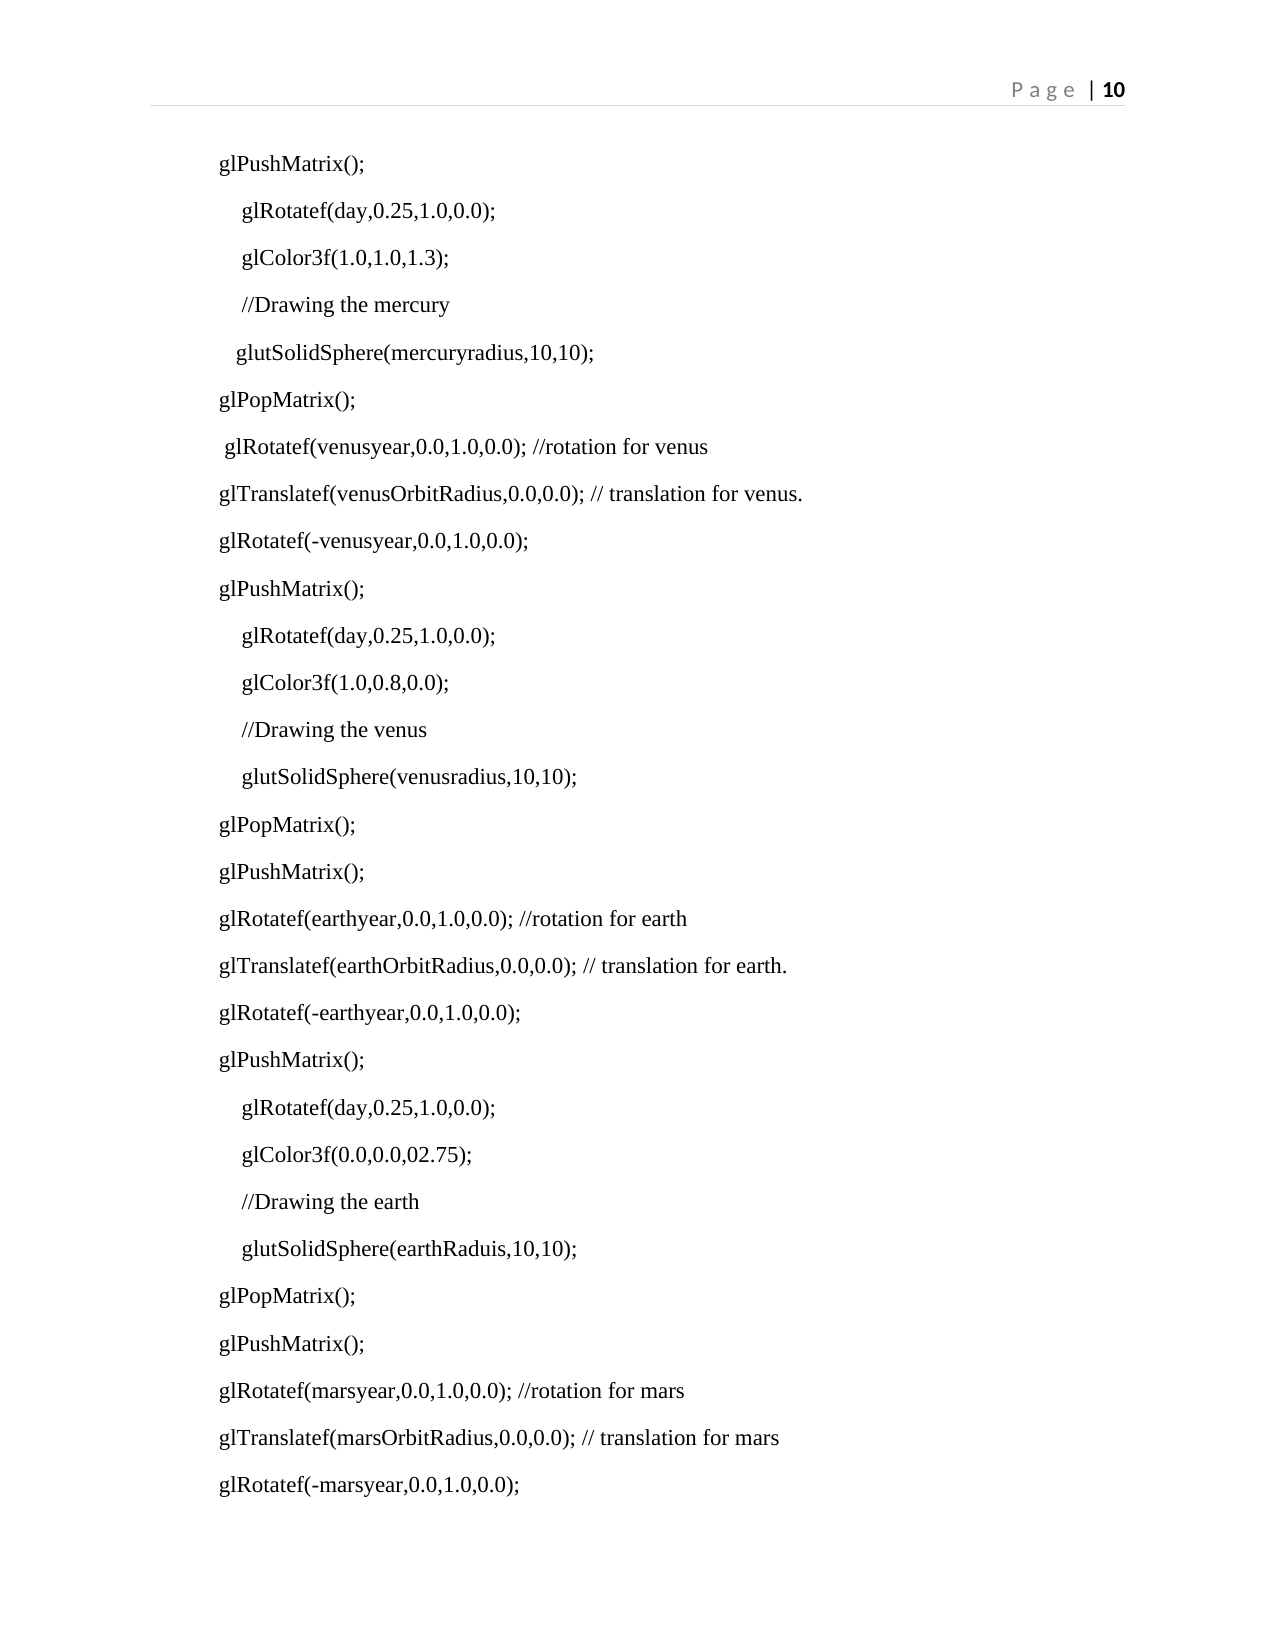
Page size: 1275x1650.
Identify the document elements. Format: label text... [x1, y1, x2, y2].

text glPushMatrix(); [150, 150, 1125, 176]
text glRotatef(-earthyear,0.0,1.0,0.0); [150, 999, 1125, 1026]
text //Drawing the earth [150, 1188, 1125, 1214]
text glRotatef(-marsyear,0.0,1.0,0.0); [150, 1471, 1125, 1498]
text glRotatef(earthyear,0.0,1.0,0.0); //rotation for earth [150, 905, 1125, 931]
text glutSolidSphere(mercuryradius,10,10); [150, 339, 1125, 365]
text glColor3f(1.0,0.8,0.0); [150, 669, 1125, 695]
text glPushMatrix(); [150, 1330, 1125, 1356]
text glRotatef(venusyear,0.0,1.0,0.0); //rotation for venus [150, 433, 1125, 459]
text glRotatef(day,0.25,1.0,0.0); [150, 622, 1125, 648]
text glTranslatef(venusOrbitRadius,0.0,0.0); // translation for venus. [150, 480, 1125, 507]
text //Drawing the mercury [150, 292, 1125, 318]
text //Drawing the venus [150, 716, 1125, 743]
text glutSolidSphere(earthRaduis,10,10); [150, 1235, 1125, 1262]
text glTranslatef(earthOrbitRadius,0.0,0.0); // translation for earth. [150, 952, 1125, 978]
text glutSolidSphere(venusradius,10,10); [150, 763, 1125, 790]
text glPushMatrix(); [150, 1047, 1125, 1073]
text glPushMatrix(); [150, 575, 1125, 601]
text glPushMatrix(); [150, 858, 1125, 884]
text glPopMatrix(); [150, 811, 1125, 837]
text glPopMatrix(); [150, 1282, 1125, 1309]
text glRotatef(day,0.25,1.0,0.0); [150, 197, 1125, 223]
text glRotatef(marsyear,0.0,1.0,0.0); //rotation for mars [150, 1377, 1125, 1403]
text glRotatef(-venusyear,0.0,1.0,0.0); [150, 527, 1125, 554]
text glPopMatrix(); [150, 386, 1125, 412]
text glRotatef(day,0.25,1.0,0.0); [150, 1094, 1125, 1120]
text glTranslatef(marsOrbitRadius,0.0,0.0); // translation for mars [150, 1424, 1125, 1450]
text glColor3f(0.0,0.0,02.75); [150, 1141, 1125, 1167]
text glColor3f(1.0,1.0,1.3); [150, 244, 1125, 271]
